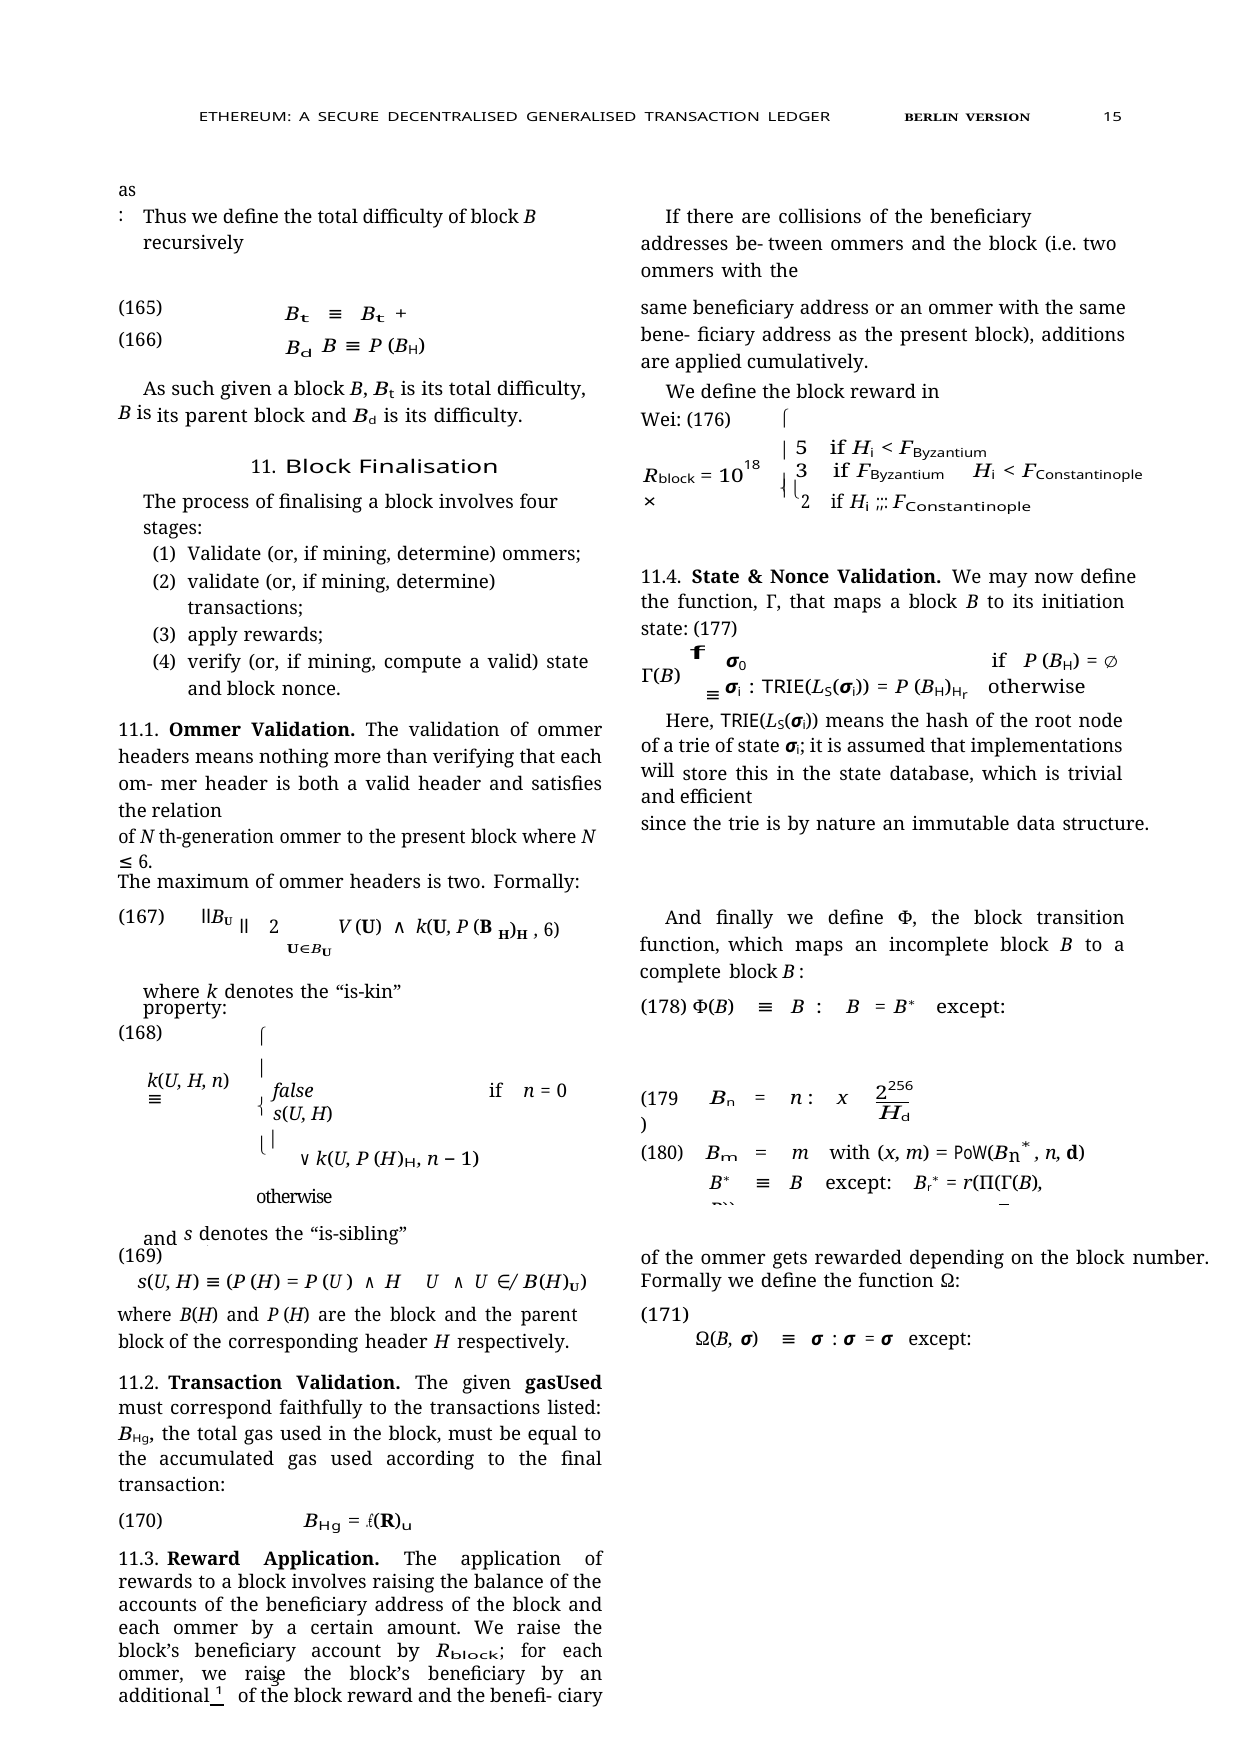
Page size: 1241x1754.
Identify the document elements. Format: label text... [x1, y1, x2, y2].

text s(U, H) [273, 1109, 570, 1123]
text (167) llBU [118, 903, 238, 928]
list Transaction Validation. The given gasUsed must correspond faithfully to the transactions listed: BHg, the total gas used in the block, must be equal to the accumulated gas used according to the final transaction: [118, 1369, 602, 1497]
text 2256 [875, 1074, 1213, 1094]
text σi : TRIE(LS(σi)) = P (BH)Hr otherwise [724, 676, 1213, 702]
text Ω(B, σ) ≡ σ : σ = σ except: [695, 1331, 1213, 1349]
text ETHEREUM: A SECURE DECENTRALISED GENERALISED TRANSACTION LEDGER BERLIN VERSION 15 [198, 108, 1213, 126]
text where k denotes the “is-kin” property: [143, 985, 471, 1018]
text Γ(B) σ0 if P (BH) = ∅ [641, 647, 1213, 676]
text false if n = 0 [273, 1078, 570, 1103]
list Reward Application. The application of rewards to a block involves raising the balance of the accounts of the beneficiary address of the block and each ommer by a certain amount. We raise the block’s beneficiary account by Rblock; for each ommer, we raise the block’s beneficiary by an additional 1 of the block reward and the benefi- ciary of the ommer gets rewarded depending on the block number. Formally we define the function Ω: [118, 1547, 602, 1707]
text 11.4. State & Nonce Validation. We may now define [641, 569, 1213, 587]
text If there are collisions of the beneficiary addresses be- tween ommers and the block (i.e. two ommers with the [640, 204, 1126, 283]
text as: [118, 176, 141, 227]
text (166) [118, 327, 166, 352]
text (179) [640, 1086, 684, 1137]
text 2 if Hi ;;: FConstantinople [778, 483, 1213, 519]
text the function, Γ, that maps a block B to its initiation state: (177) [641, 588, 1125, 641]
list validate (or, if mining, determine) transactions; [152, 569, 607, 620]
text (165) [118, 294, 166, 319]
text 11.1. Ommer Validation. The validation of ommer headers means nothing more than verifying that each om- mer header is both a valid header and satisfies the relation [118, 717, 603, 823]
text Thus we define the total difficulty of block B recursively [143, 204, 604, 255]
text And finally we define Φ, the block transition function, which maps an incomplete block B to a complete block B : [639, 904, 1125, 983]
text As such given a block B, Bt is its total difficulty, B is its parent block and Bd is its difficulty. [118, 379, 603, 427]
text The maximum of ommer headers is two. Formally: [117, 873, 607, 893]
text of N th-generation ommer to the present block where N ≤ 6. [118, 824, 607, 873]
text (168) [118, 1019, 471, 1045]
text where B(H) and P (H) are the block and the parent block of the corresponding header H respectively. [117, 1301, 606, 1353]
list Reward Application. The application of rewards to a block involves raising the balance of the accounts of the beneficiary address of the block and each ommer by a certain amount. We raise the block’s beneficiary account by Rblock; for each ommer, we raise the block’s beneficiary by an additional 1 of the block reward and the benefi- ciary of the ommer gets rewarded depending on the block number. Formally we define the function Ω: [640, 1246, 1209, 1292]
list Block Finalisation [251, 454, 591, 479]
list Validate (or, if mining, determine) ommers; [152, 546, 591, 564]
text We define the block reward in Wei: (176) [640, 379, 962, 431]
text Hd [879, 1099, 1213, 1123]
text Rblock = 1018 × [643, 456, 774, 513]
text V (U) ∧ k(U, P (B [337, 913, 498, 938]
text (169) [118, 1246, 606, 1266]
text Bt ≡ Bt + Bd B ≡ P (BH) [285, 300, 431, 360]
text (178) Φ(B) ≡ B : B = B∗ except: [640, 993, 1213, 1018]
text H)H [500, 916, 533, 944]
text (170) BHg = .€(R)u [118, 1507, 606, 1536]
text 5 if Hi < FByzantium [795, 434, 1213, 463]
text since the trie is by nature an immutable data structure. [641, 810, 1213, 836]
text Bn = n : x [709, 1084, 867, 1109]
text , 6) [535, 916, 564, 942]
text ll 2 [240, 913, 333, 938]
text same beneficiary address or an ommer with the same bene- ficiary address as the present block), additions are applied cumulatively. [640, 294, 1126, 373]
text The process of finalising a block involves four stages: [143, 489, 591, 540]
text 3 if FByzantium Hi < FConstantinople [795, 466, 1213, 483]
text s(U, H) ≡ (P (H) = P (U ) ∧ H U ∧ U ∈/ B(H)U) [137, 1266, 606, 1294]
text (171) [640, 1302, 1213, 1327]
list apply rewards; [152, 621, 607, 647]
text k(U, H, n) ≡ [147, 1073, 250, 1109]
text U∈BU [287, 940, 333, 959]
list verify (or, if mining, compute a valid) state and block nonce. [152, 648, 599, 701]
text  ∨ k(U, P (H)H, n − 1) otherwise [256, 1137, 568, 1214]
text Here, TRIE(LS(σi)) means the hash of the root node of a trie of state σi; it is assumed that implementations will store this in the state database, which is trivial and efficient [641, 709, 1123, 809]
text (180) Bm = m with (x, m) = PoW(Bn∗ , n, d) [641, 1138, 1213, 1168]
